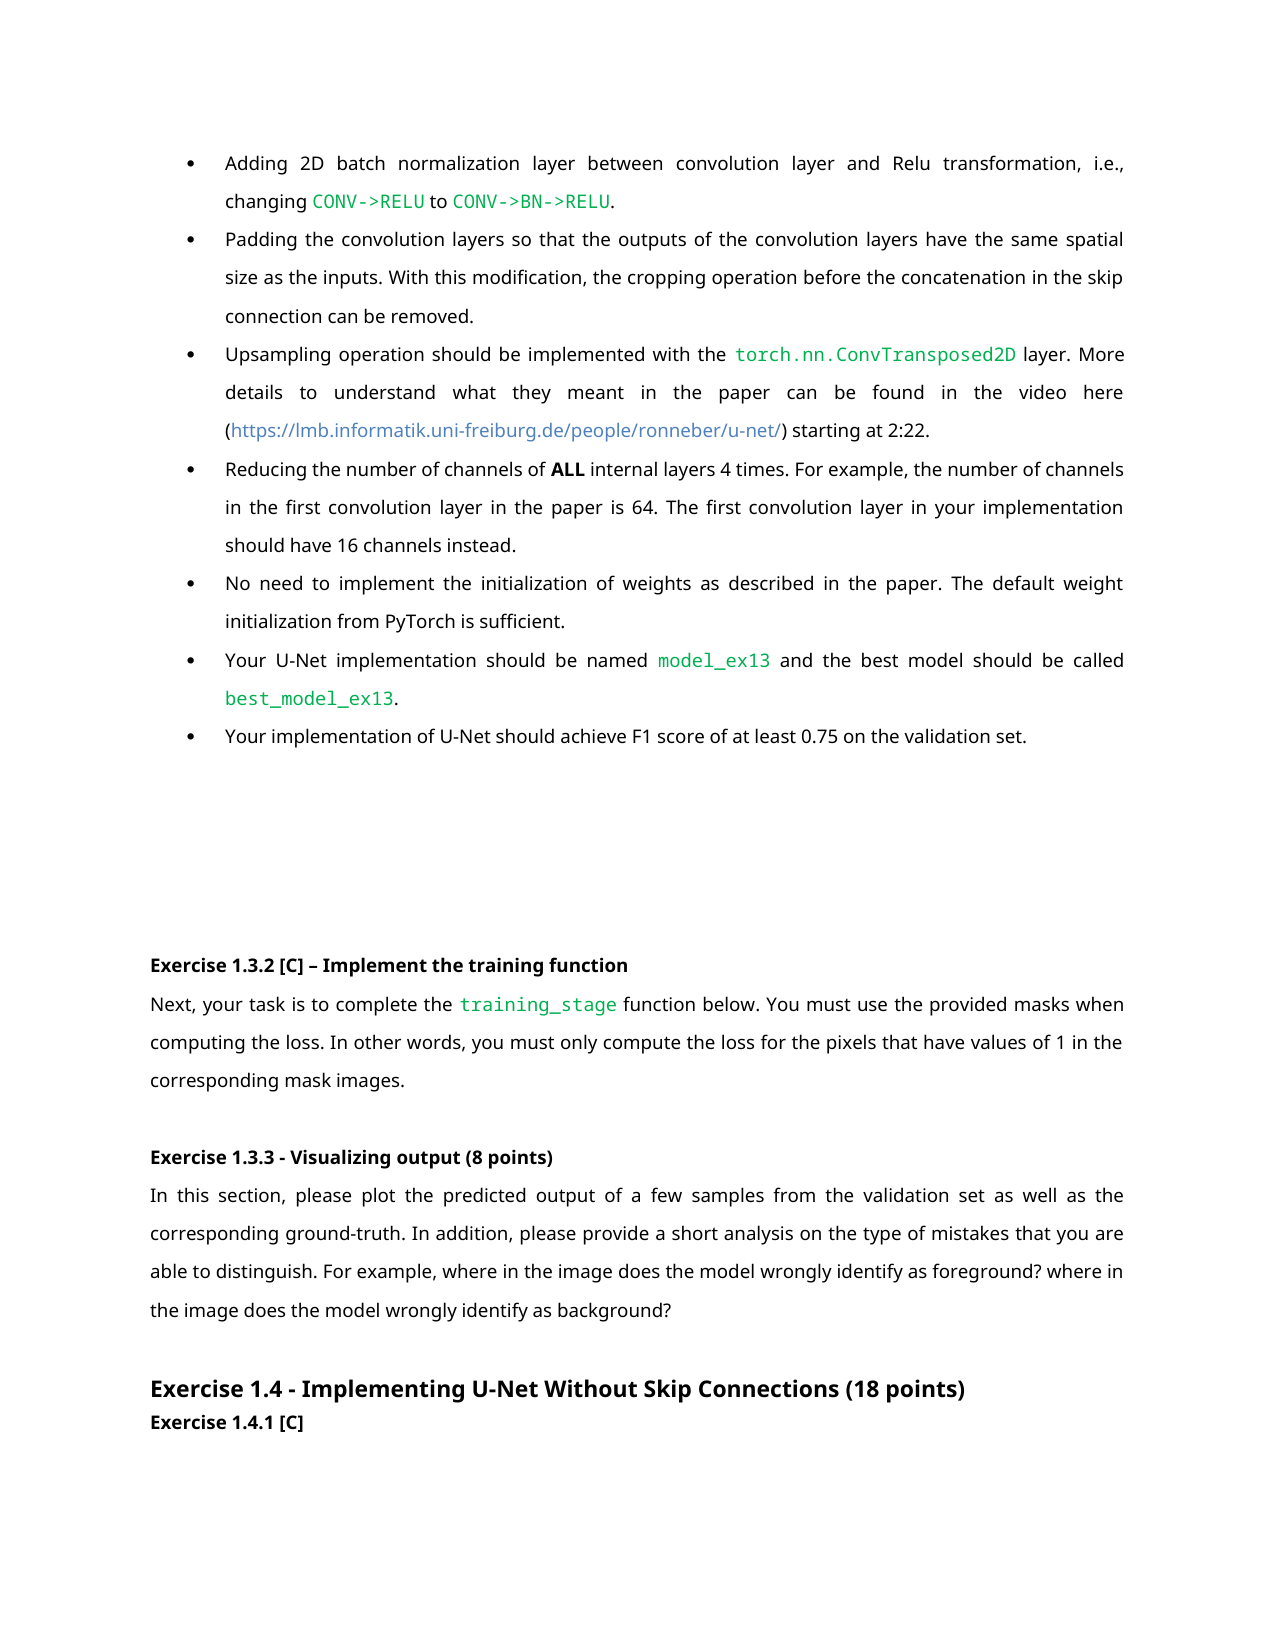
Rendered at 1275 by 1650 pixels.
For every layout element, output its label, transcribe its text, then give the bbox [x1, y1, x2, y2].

subtitle Exercise 1.3.3 - Visualizing output (8 points) [150, 1144, 1125, 1169]
list Reducing the number of channels of ALL internal layers 4 times. For example, the number of channels in the first convolution layer in the paper is 64. The first convolution layer in your implementation should have 16 channels instead. [187, 456, 1125, 558]
list Your implementation of U-Net should achieve F1 score of at least 0.75 on the validation set. [187, 723, 1125, 749]
text In this section, please plot the predicted output of a few samples from the validation set as well as the corresponding ground-truth. In addition, please provide a short analysis on the type of mistakes that you are able to distinguish. For example, where in the image does the model wrongly identify as foreground? where in the image does the model wrongly identify as background? [150, 1182, 1125, 1322]
list Upsampling operation should be implemented with the torch.nn.ConvTransposed2D layer. More details to understand what they meant in the paper can be found in the video here (https://lmb.informatik.uni-freiburg.de/people/ronneber/u-net/) starting at 2:22. [187, 341, 1125, 443]
list Your U-Net implementation should be named model_ex13 and the best model should be called best_model_ex13. [187, 647, 1125, 711]
subtitle Exercise 1.3.2 [C] – Implement the training function [150, 953, 1125, 978]
text Next, your task is to complete the training_stage function below. You must use the provided masks when computing the loss. In other words, you must only compute the loss for the pixels that have values of 1 in the corresponding mask images. [150, 991, 1125, 1093]
list Adding 2D batch normalization layer between convolution layer and Relu transformation, i.e., changing CONV->RELU to CONV->BN->RELU. [187, 150, 1125, 214]
list Padding the convolution layers so that the outputs of the convolution layers have the same spatial size as the inputs. With this modification, the cropping operation before the concatenation in the skip connection can be removed. [187, 226, 1125, 328]
subtitle Exercise 1.4 - Implementing U-Net Without Skip Connections (18 points) [150, 1373, 1125, 1404]
list No need to implement the initialization of weights as described in the paper. The default weight initialization from PyTorch is sufficient. [187, 571, 1125, 634]
subtitle Exercise 1.4.1 [C] [150, 1409, 1125, 1435]
